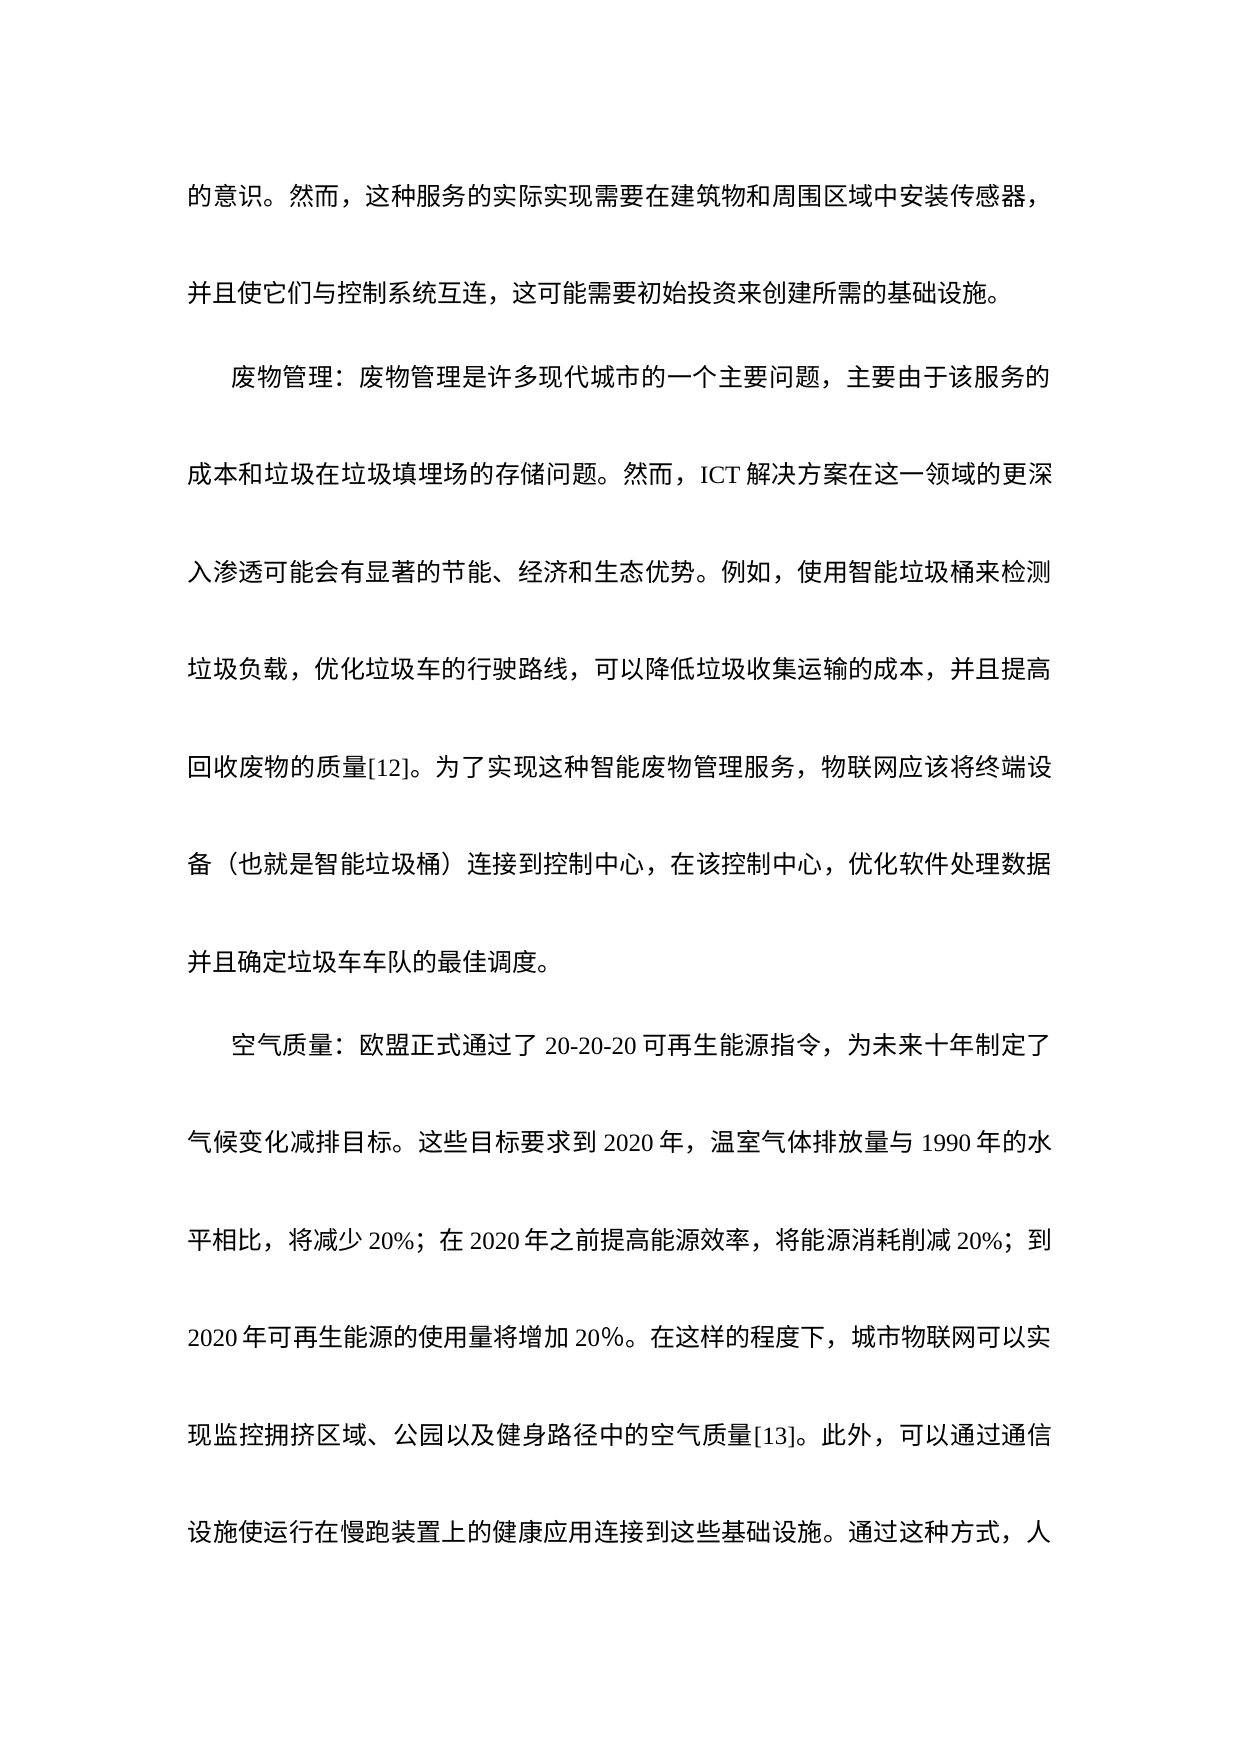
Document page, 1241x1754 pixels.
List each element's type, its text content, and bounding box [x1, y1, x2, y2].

text 废物管理：废物管理是许多现代城市的一个主要问题，主要由于该服务的成本和垃圾在垃圾填埋场的存储问题。然而，ICT解决方案在这一领域的更深入渗透可能会有显著的节能、经济和生态优势。例如，使用智能垃圾桶来检测垃圾负载，优化垃圾车的行驶路线，可以降低垃圾收集运输的成本，并且提高回收废物的质量[12]。为了实现这种智能废物管理服务，物联网应该将终端设备（也就是智能垃圾桶）连接到控制中心，在该控制中心，优化软件处理数据并且确定垃圾车车队的最佳调度。 [187, 343, 1053, 993]
